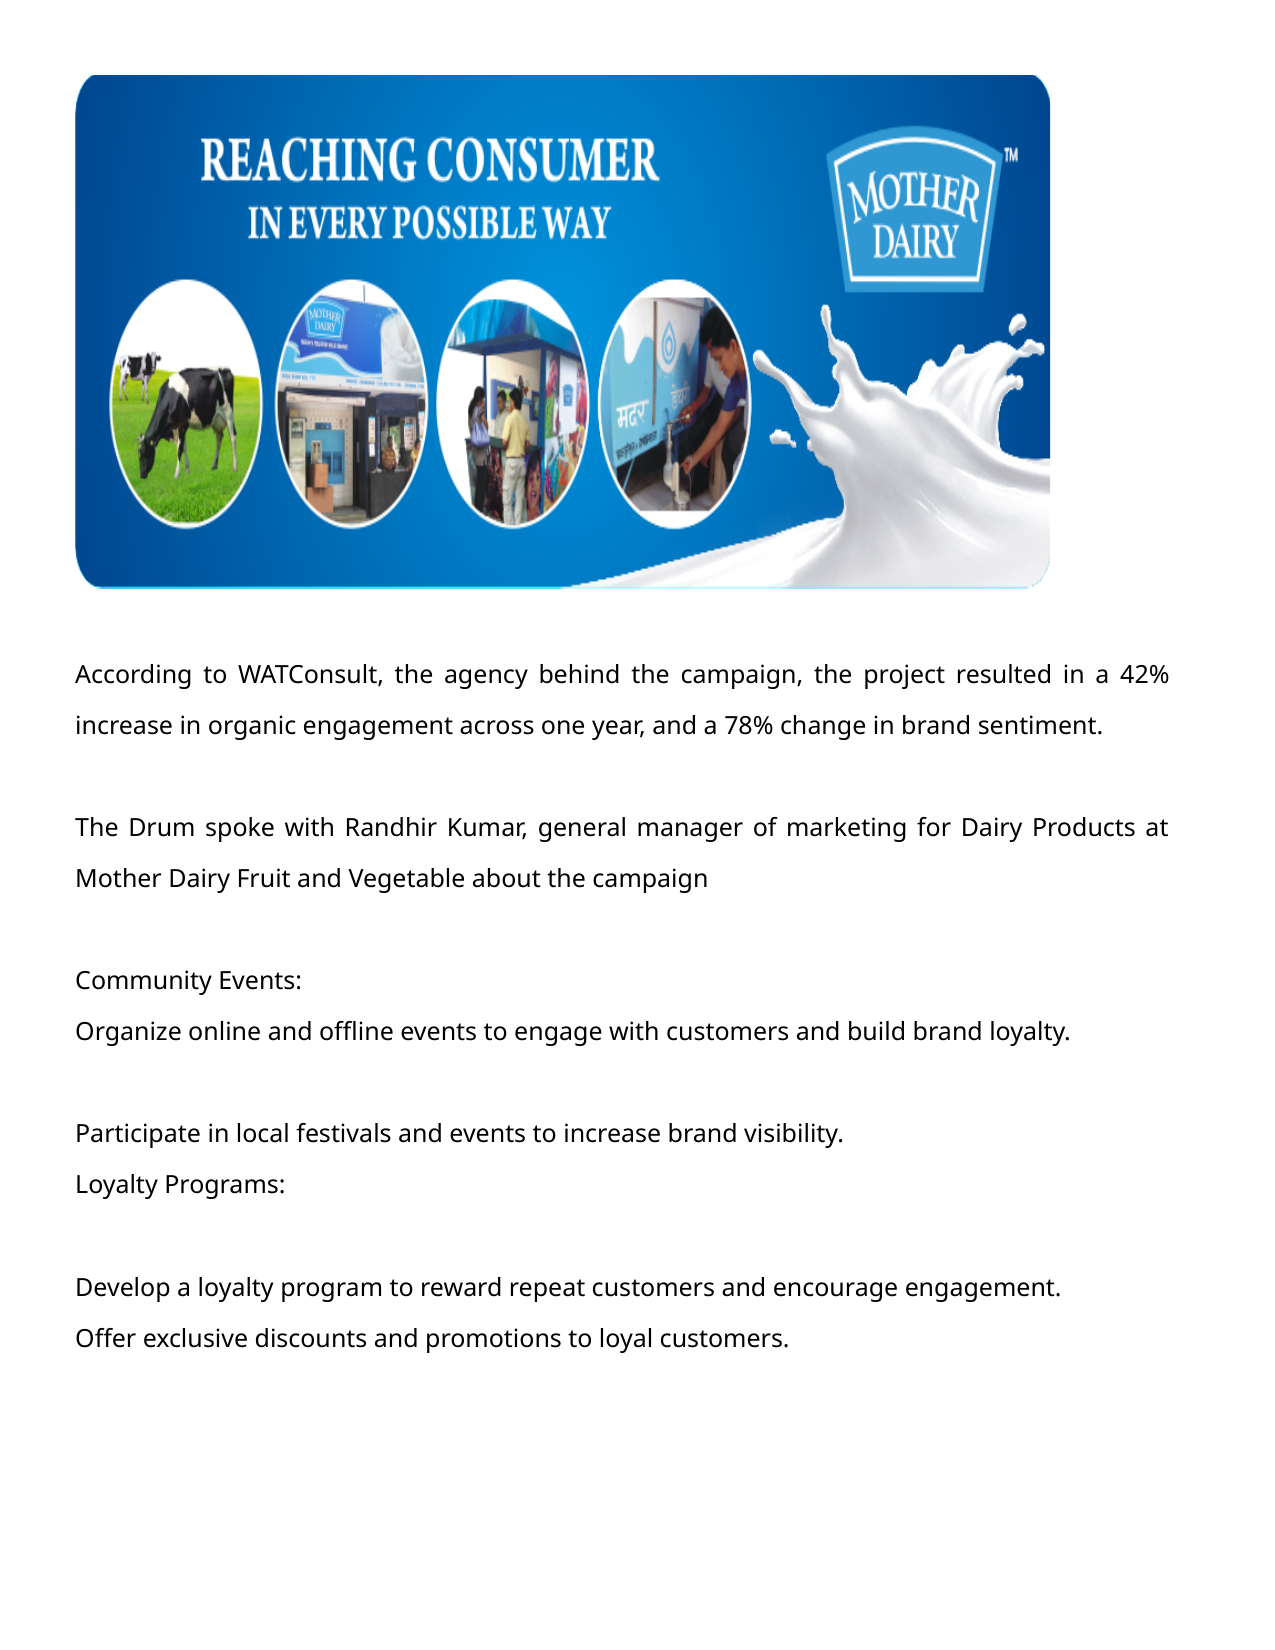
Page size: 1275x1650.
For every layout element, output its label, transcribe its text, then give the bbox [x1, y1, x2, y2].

list Organize online and offline events to engage with customers and build brand loyalty. [75, 1014, 1170, 1048]
list The Drum spoke with Randhir Kumar, general manager of marketing for Dairy Products at Mother Dairy Fruit and Vegetable about the campaign [75, 810, 1170, 895]
list Community Events: [75, 963, 1170, 997]
list Loyalty Programs: [75, 1167, 1170, 1201]
picture [75, 75, 1050, 589]
list According to WATConsult, the agency behind the campaign, the project resulted in a 42% increase in organic engagement across one year, and a 78% change in brand sentiment. [75, 657, 1170, 742]
list Develop a loyalty program to reward repeat customers and encourage engagement. [75, 1269, 1170, 1303]
list Participate in local festivals and events to increase brand visibility. [75, 1116, 1170, 1150]
list Offer exclusive discounts and promotions to loyal customers. [75, 1320, 1170, 1354]
